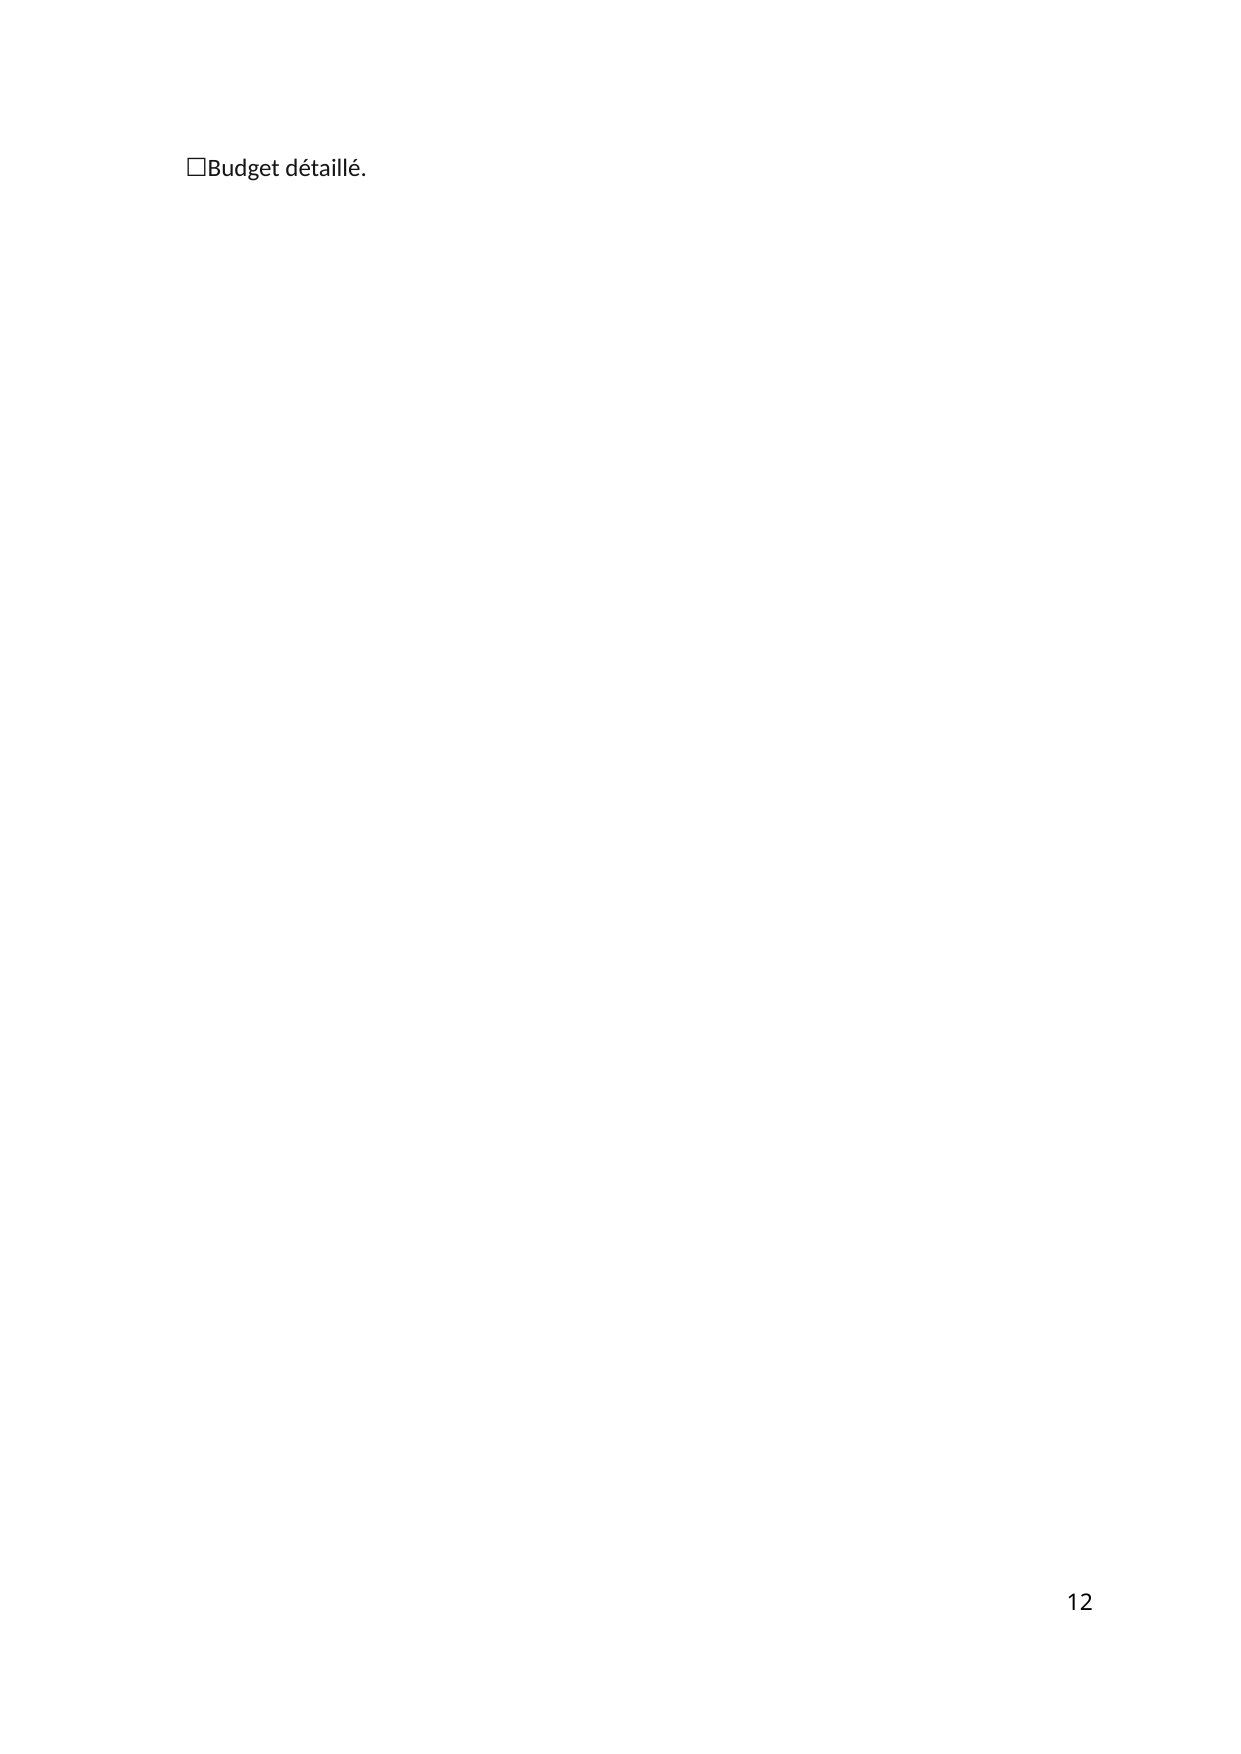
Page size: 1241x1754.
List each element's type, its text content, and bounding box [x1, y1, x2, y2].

text Budget détaillé. [185, 150, 1093, 184]
